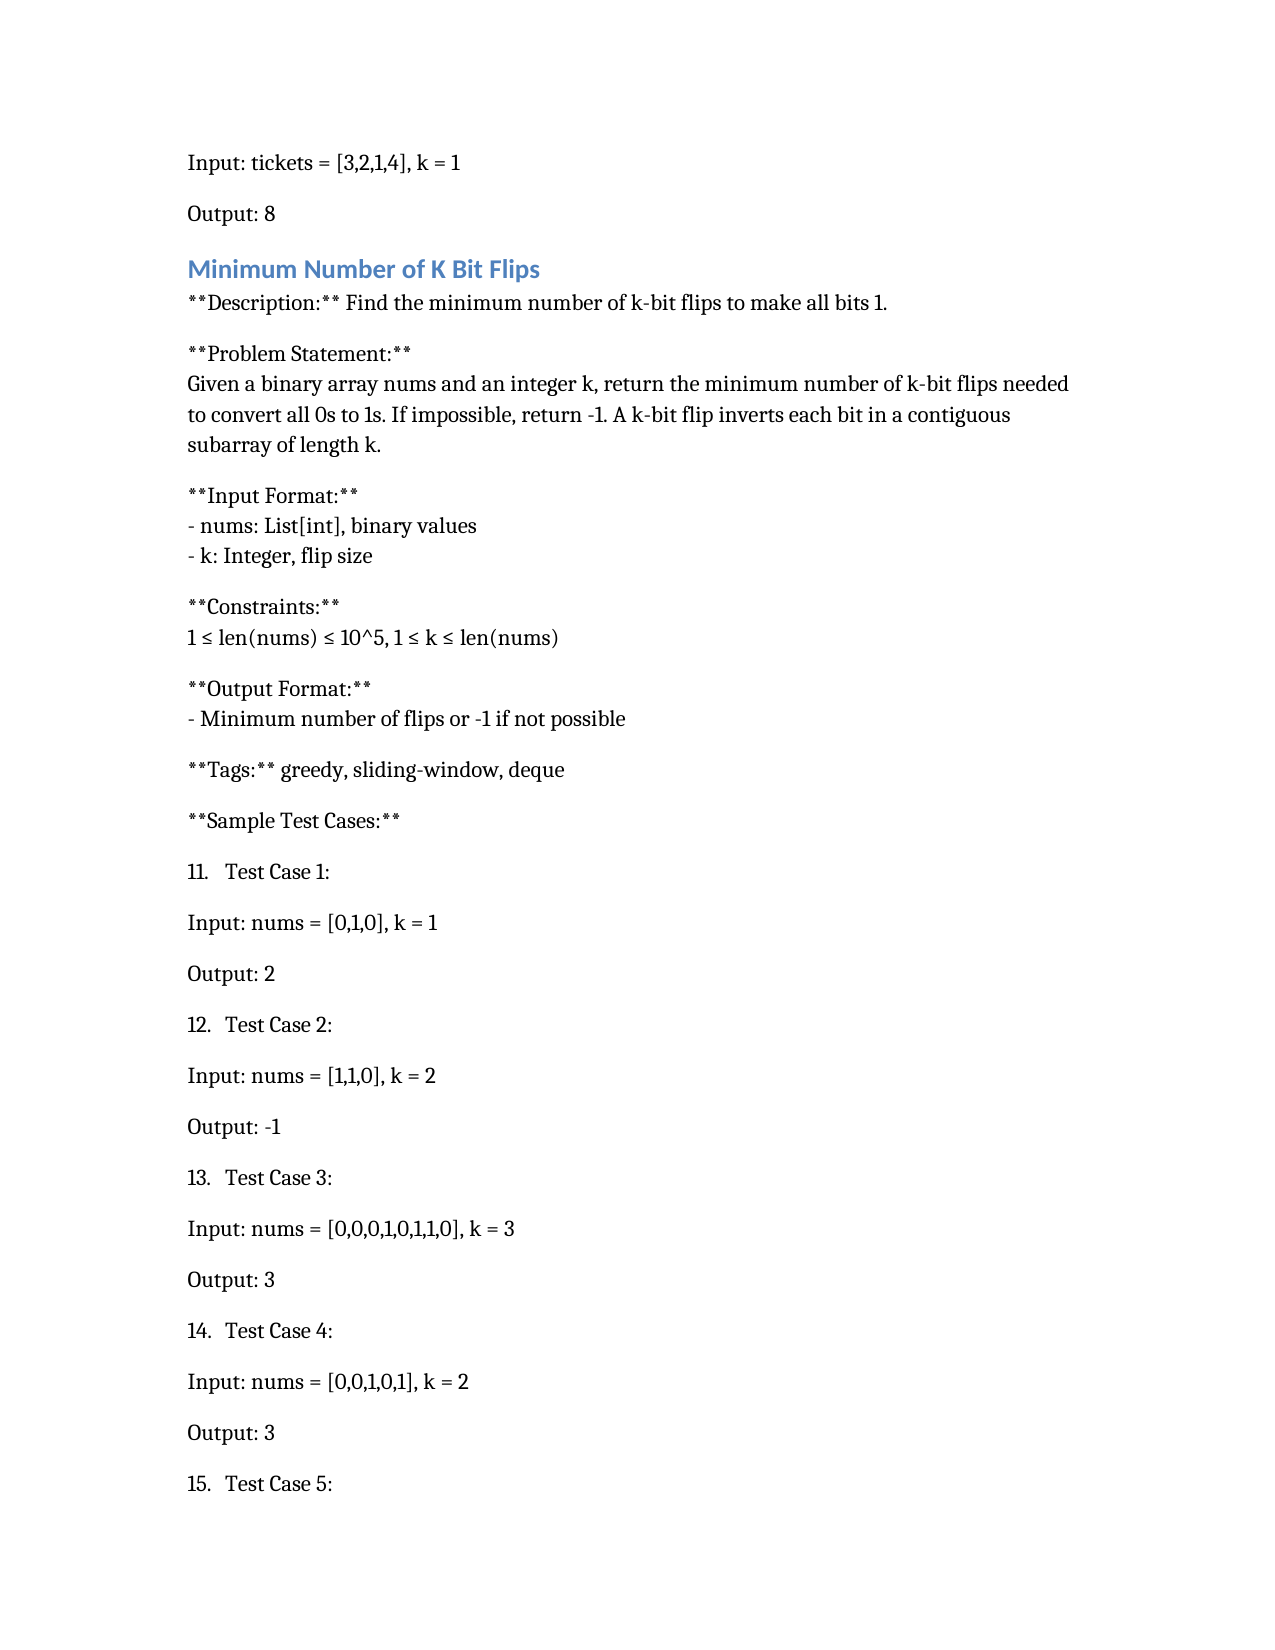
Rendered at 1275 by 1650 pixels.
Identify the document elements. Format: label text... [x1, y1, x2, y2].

list Test Case 4: [187, 1318, 1087, 1344]
text **Input Format:** - nums: List[int], binary values - k: Integer, flip size [187, 483, 1087, 569]
text **Sample Test Cases:** [187, 808, 1087, 834]
list Test Case 1: [187, 859, 1087, 885]
text **Description:** Find the minimum number of k-bit flips to make all bits 1. [187, 290, 1087, 316]
text Output: -1 [187, 1114, 1087, 1140]
text Output: 3 [187, 1267, 1087, 1293]
text Output: 3 [187, 1420, 1087, 1447]
text **Output Format:** - Minimum number of flips or -1 if not possible [187, 675, 1087, 732]
text **Problem Statement:** Given a binary array nums and an integer k, return the minimum number of k-bit flips needed to convert all 0s to 1s. If impossible, return -1. A k-bit flip inverts each bit in a contiguous subarray of length k. [187, 341, 1087, 458]
text Input: tickets = [3,2,1,4], k = 1 [187, 150, 1087, 176]
text Output: 8 [187, 201, 1087, 227]
text Input: nums = [0,1,0], k = 1 [187, 910, 1087, 936]
list Test Case 3: [187, 1165, 1087, 1191]
text Input: nums = [1,1,0], k = 2 [187, 1063, 1087, 1089]
text Input: nums = [0,0,0,1,0,1,1,0], k = 3 [187, 1216, 1087, 1242]
subtitle Minimum Number of K Bit Flips [187, 252, 1087, 285]
list Test Case 5: [187, 1471, 1087, 1498]
list Test Case 2: [187, 1012, 1087, 1038]
text Input: nums = [0,0,1,0,1], k = 2 [187, 1369, 1087, 1396]
text **Tags:** greedy, sliding-window, deque [187, 757, 1087, 783]
text Output: 2 [187, 961, 1087, 987]
text **Constraints:** 1 ≤ len(nums) ≤ 10^5, 1 ≤ k ≤ len(nums) [187, 594, 1087, 651]
